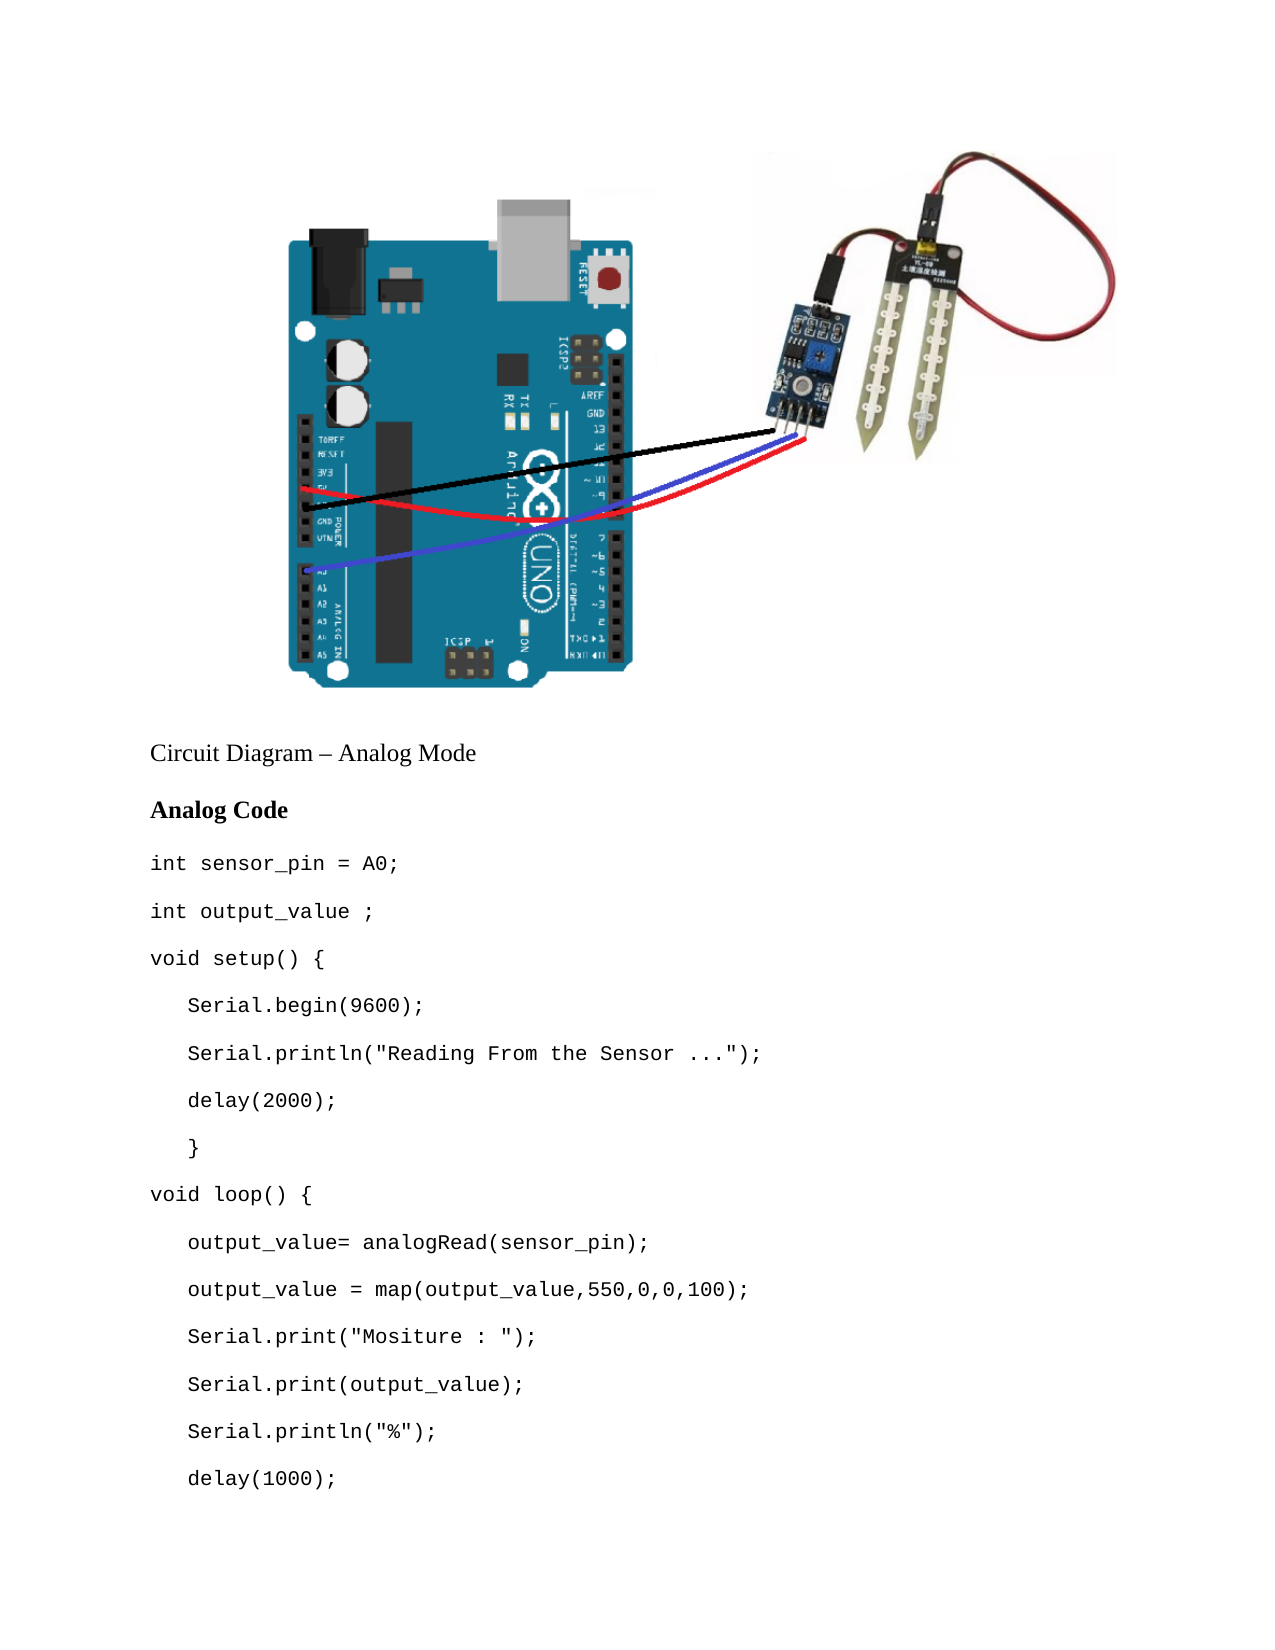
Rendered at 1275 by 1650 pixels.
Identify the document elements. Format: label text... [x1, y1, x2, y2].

text } [150, 1137, 1125, 1161]
text delay(2000); [150, 1090, 1125, 1113]
picture [150, 150, 1125, 707]
text Circuit Diagram – Analog Mode [150, 738, 1125, 766]
text output_value = map(output_value,550,0,0,100); [150, 1279, 1125, 1303]
subtitle Analog Code [150, 796, 1125, 824]
text void setup() { [150, 948, 1125, 972]
text Serial.println("Reading From the Sensor ..."); [150, 1043, 1125, 1066]
text Serial.print("Mositure : "); [150, 1326, 1125, 1350]
text output_value= analogRead(sensor_pin); [150, 1232, 1125, 1255]
text delay(1000); [150, 1468, 1125, 1492]
text Serial.println("%"); [150, 1421, 1125, 1444]
text int output_value ; [150, 901, 1125, 924]
text Serial.begin(9600); [150, 995, 1125, 1019]
text Serial.print(output_value); [150, 1374, 1125, 1397]
text void loop() { [150, 1184, 1125, 1208]
text int sensor_pin = A0; [150, 853, 1125, 877]
